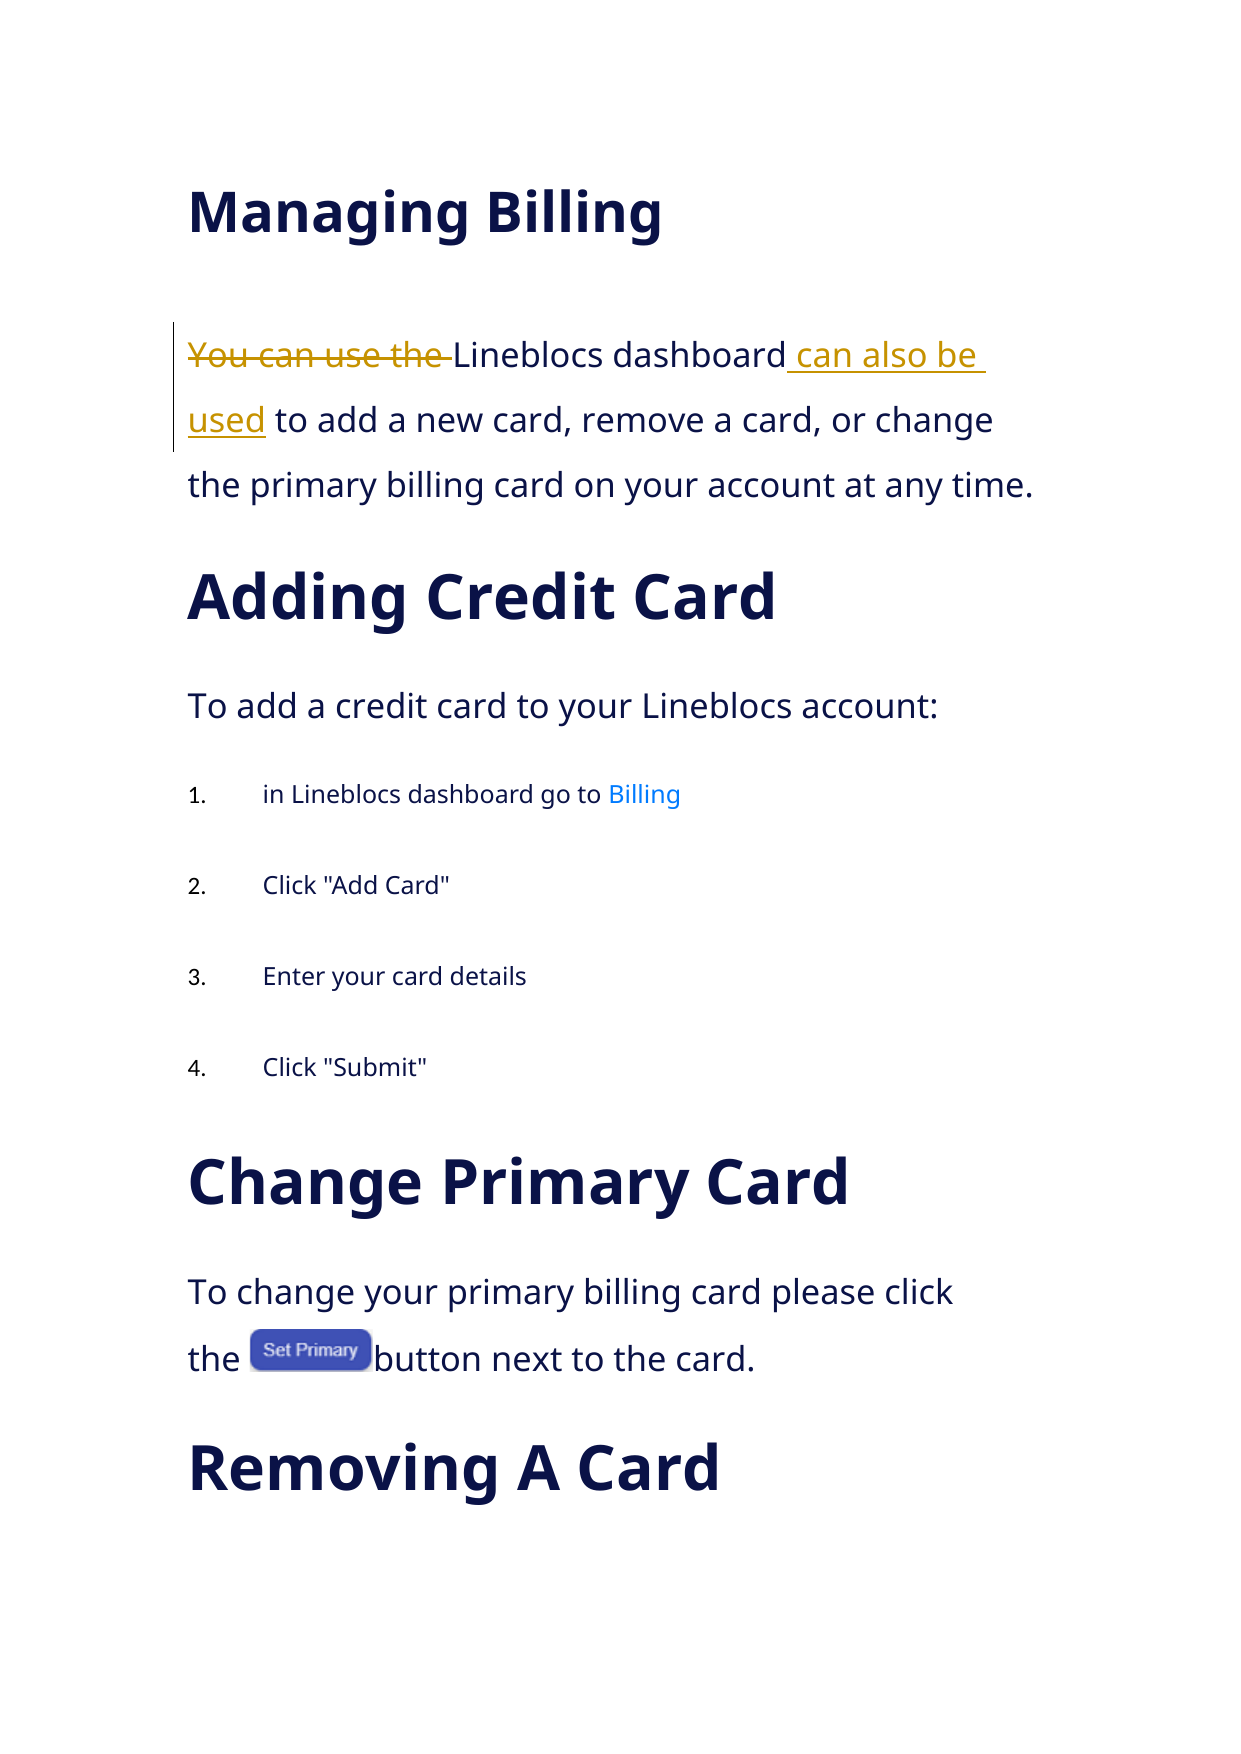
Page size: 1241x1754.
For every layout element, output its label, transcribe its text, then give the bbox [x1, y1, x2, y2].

text Lineblocs dashboard to add a new card, remove a card, or change the primary billing card on your account at any time. [187, 322, 1053, 517]
text To change your primary billing card please click the button next to the card. [187, 1258, 1053, 1388]
list Click "Add Card" [187, 852, 1053, 917]
subtitle Change Primary Card [187, 1132, 1053, 1229]
list Click "Submit" [187, 1035, 1053, 1100]
subtitle Adding Credit Card [187, 546, 1053, 644]
text To add a credit card to your Lineblocs account: [187, 673, 1053, 738]
list in Lineblocs dashboard go to Billing [187, 761, 1053, 826]
picture [249, 1329, 373, 1372]
list Enter your card details [187, 943, 1053, 1008]
subtitle Managing Billing [187, 162, 1053, 259]
subtitle Removing A Card [187, 1417, 1053, 1515]
